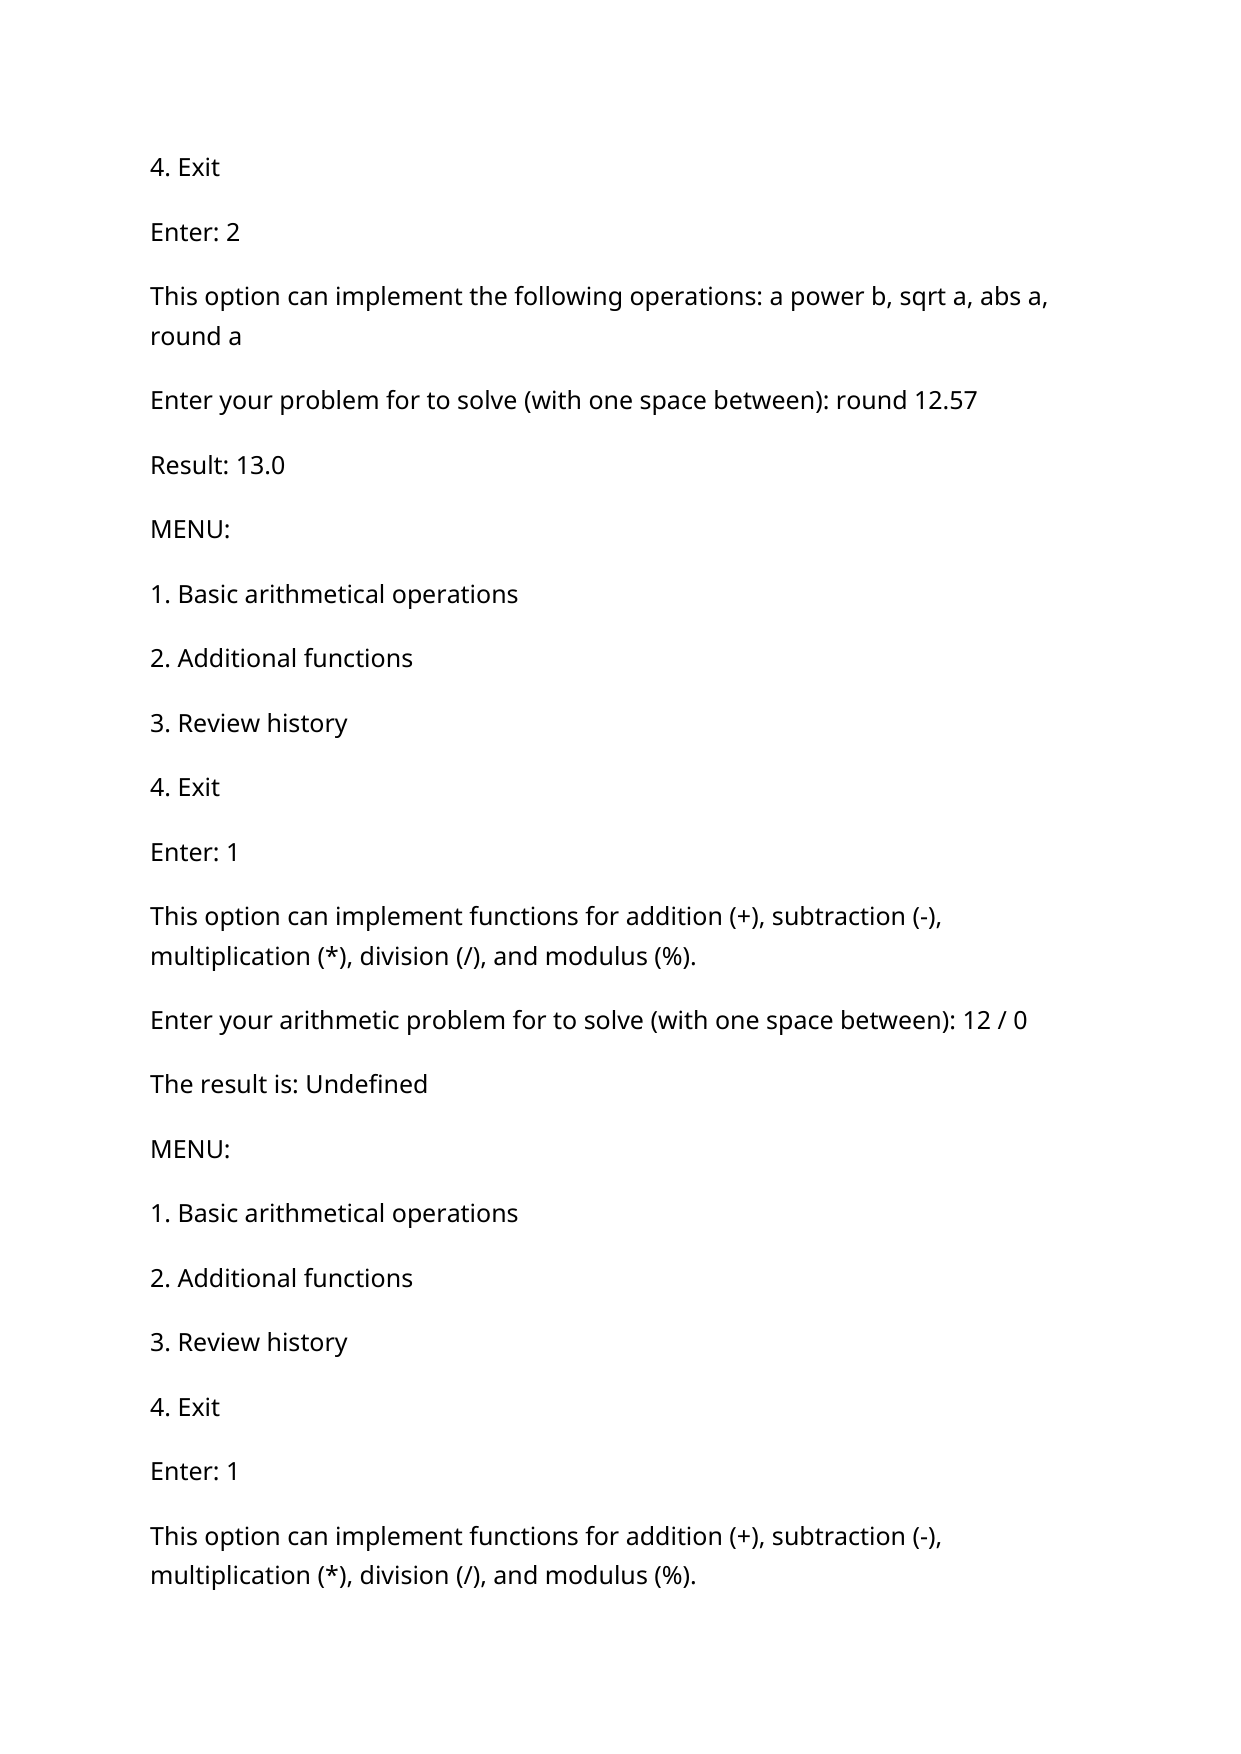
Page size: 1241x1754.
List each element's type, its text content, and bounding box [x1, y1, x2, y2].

text Enter: 2 [150, 214, 1090, 248]
text This option can implement the following operations: a power b, sqrt a, abs a, round a [150, 279, 1090, 352]
text Enter: 1 [150, 1454, 1090, 1488]
text 4. Exit [150, 770, 1090, 804]
text 3. Review history [150, 1325, 1090, 1359]
text 2. Additional functions [150, 641, 1090, 675]
text MENU: [150, 512, 1090, 546]
text This option can implement functions for addition (+), subtraction (-), multiplication (*), division (/), and modulus (%). [150, 1518, 1090, 1592]
text MENU: [150, 1132, 1090, 1166]
text Enter your arithmetic problem for to solve (with one space between): 12 / 0 [150, 1003, 1090, 1037]
text Enter: 1 [150, 834, 1090, 868]
text The result is: Undefined [150, 1067, 1090, 1101]
text Result: 13.0 [150, 447, 1090, 481]
text This option can implement functions for addition (+), subtraction (-), multiplication (*), division (/), and modulus (%). [150, 899, 1090, 972]
text 2. Additional functions [150, 1261, 1090, 1295]
text Enter your problem for to solve (with one space between): round 12.57 [150, 383, 1090, 417]
text 4. Exit [150, 1389, 1090, 1424]
text 1. Basic arithmetical operations [150, 576, 1090, 610]
text 1. Basic arithmetical operations [150, 1196, 1090, 1230]
text 4. Exit [150, 150, 1090, 184]
text 3. Review history [150, 705, 1090, 739]
